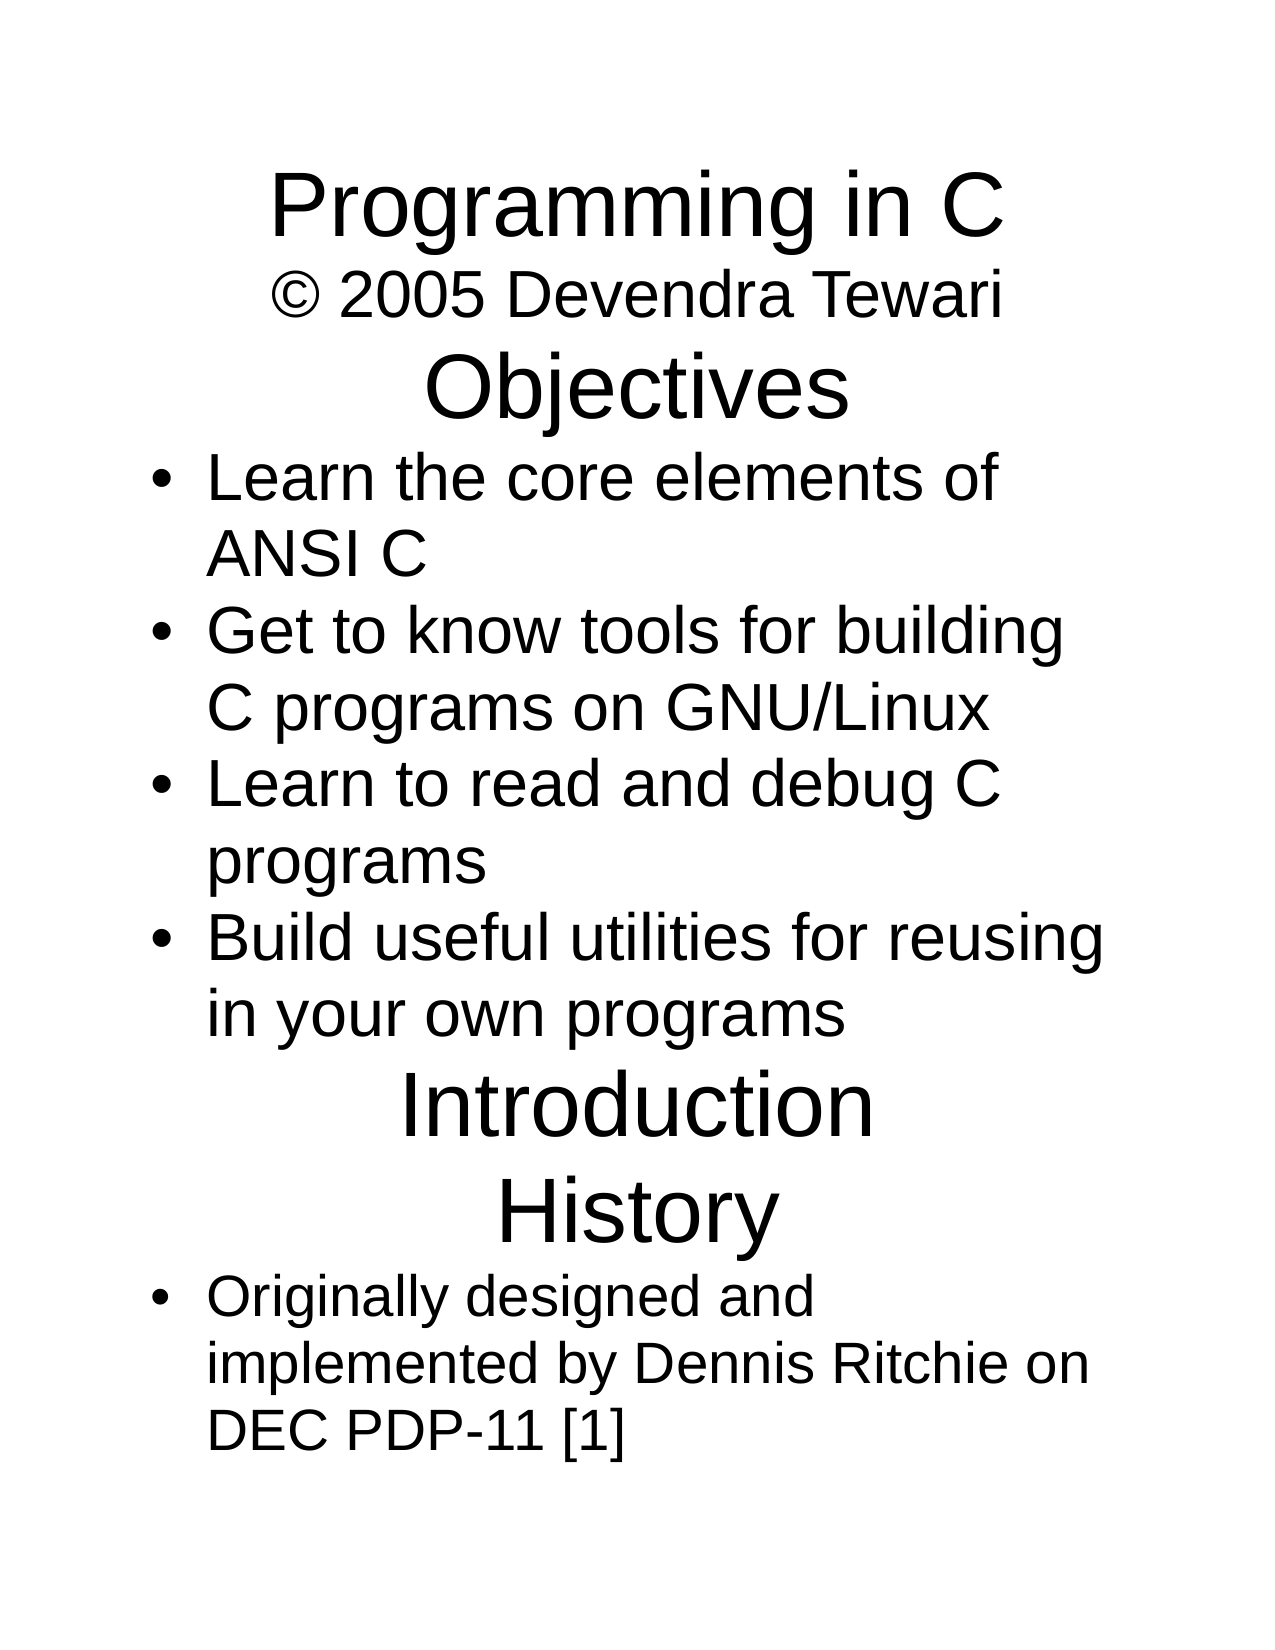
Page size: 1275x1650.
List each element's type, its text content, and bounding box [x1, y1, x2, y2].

subtitle Programming in C [150, 150, 1125, 255]
subtitle Learn to read and debug C programs [150, 744, 1125, 897]
subtitle Introduction [150, 1051, 1125, 1156]
subtitle Get to know tools for building C programs on GNU/Linux [150, 591, 1125, 744]
subtitle Originally designed and implemented by Dennis Ritchie on DEC PDP-11 [1] [150, 1262, 1125, 1463]
subtitle History [150, 1156, 1125, 1262]
subtitle Learn the core elements of ANSI C [150, 437, 1125, 591]
subtitle © 2005 Devendra Tewari [150, 255, 1125, 332]
subtitle Build useful utilities for reusing in your own programs [150, 897, 1125, 1051]
subtitle Objectives [150, 332, 1125, 437]
